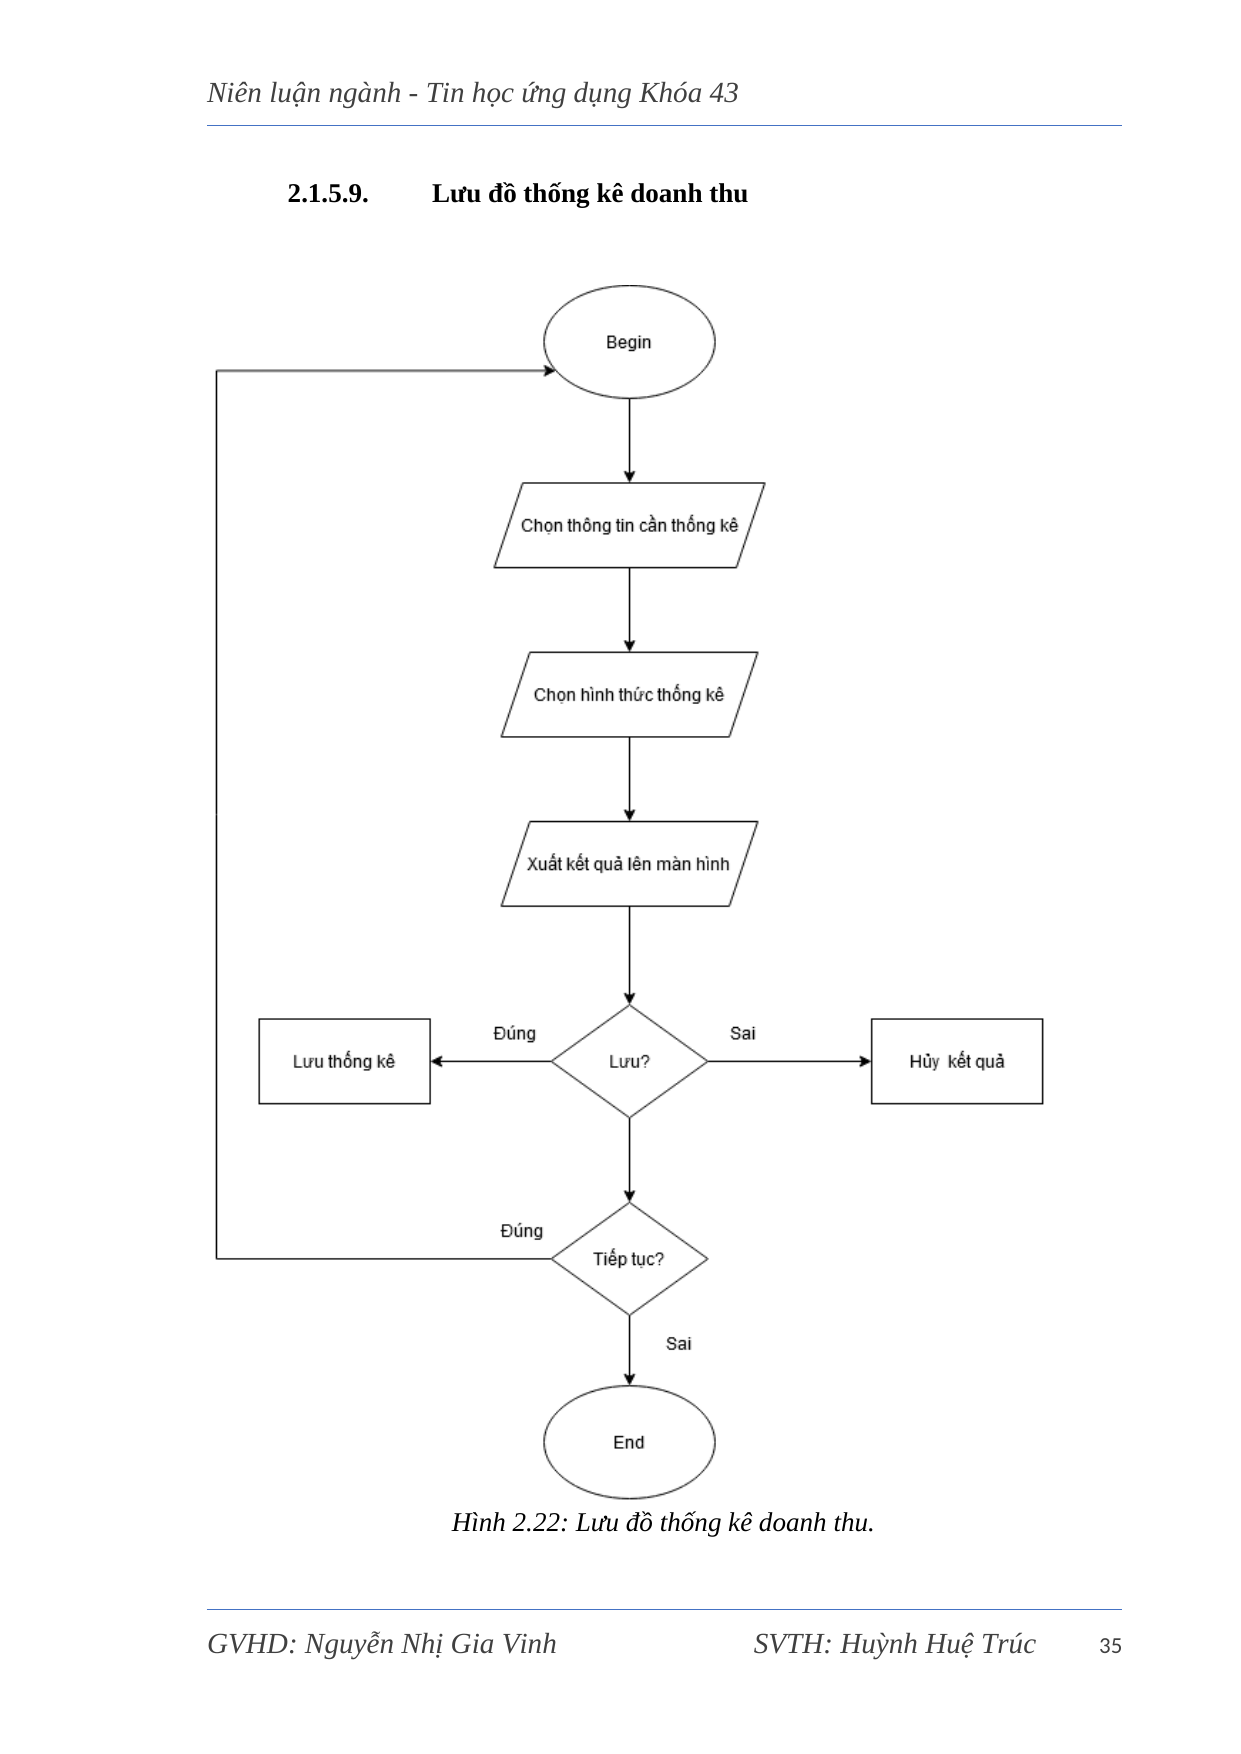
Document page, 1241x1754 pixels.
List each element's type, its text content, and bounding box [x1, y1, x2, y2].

title Lưu đồ thống kê doanh thu [287, 177, 1122, 208]
picture [206, 285, 1045, 1501]
text Hình 2.22: Lưu đồ thống kê doanh thu. [207, 1506, 1122, 1537]
